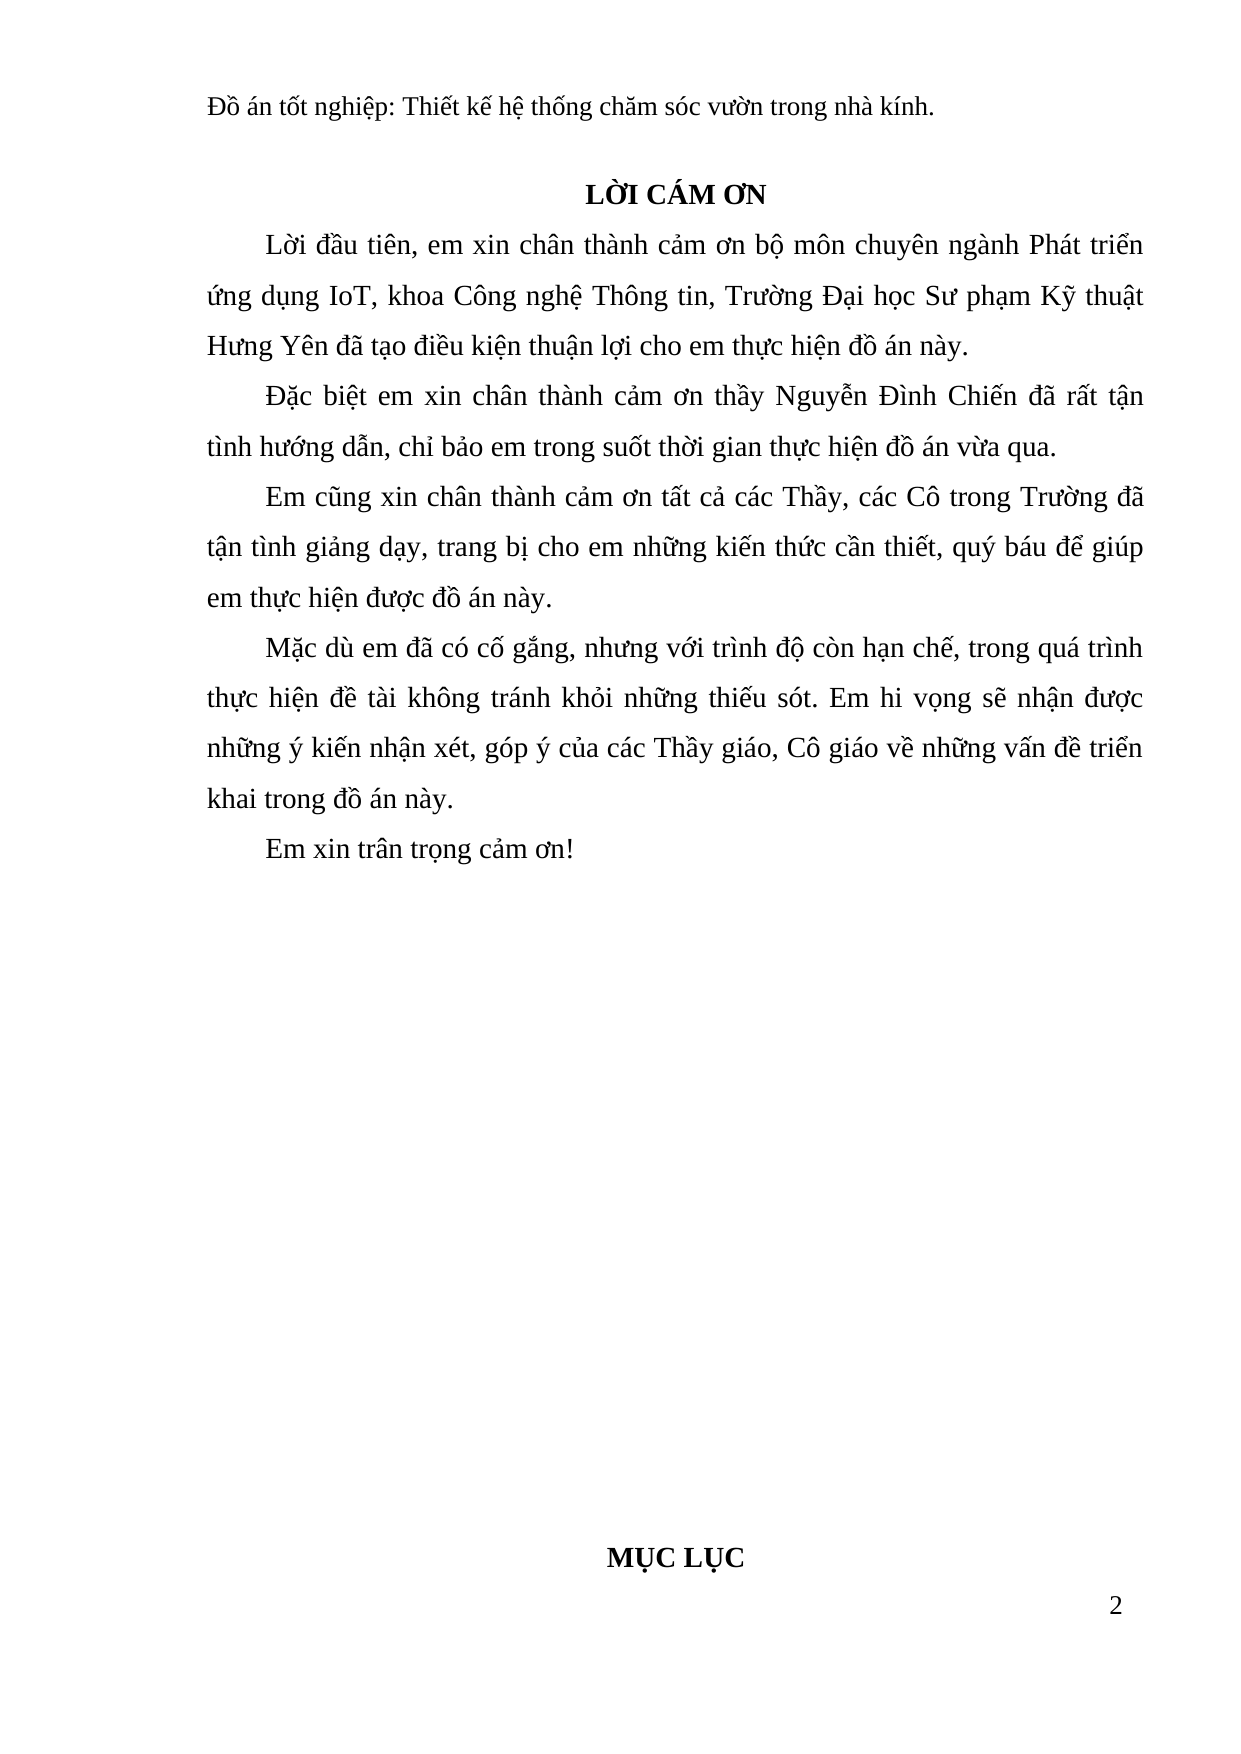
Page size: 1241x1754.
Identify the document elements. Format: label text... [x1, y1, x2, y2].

text Em cũng xin chân thành cảm ơn tất cả các Thầy, các Cô trong Trường đã tận tình giảng dạy, trang bị cho em những kiến thức cần thiết, quý báu để giúp em thực hiện được đồ án này. [207, 479, 1145, 613]
text Em xin trân trọng cảm ơn! [207, 831, 1145, 865]
text Lời đầu tiên, em xin chân thành cảm ơn bộ môn chuyên ngành Phát triển ứng dụng IoT, khoa Công nghệ Thông tin, Trường Đại học Sư phạm Kỹ thuật Hưng Yên đã tạo điều kiện thuận lợi cho em thực hiện đồ án này. [207, 227, 1145, 362]
subtitle LỜI CÁM ƠN [207, 177, 1145, 211]
text Mặc dù em đã có cố gắng, nhưng với trình độ còn hạn chế, trong quá trình thực hiện đề tài không tránh khỏi những thiếu sót. Em hi vọng sẽ nhận được những ý kiến nhận xét, góp ý của các Thầy giáo, Cô giáo về những vấn đề triển khai trong đồ án này. [207, 630, 1145, 814]
text Đặc biệt em xin chân thành cảm ơn thầy Nguyễn Đình Chiến đã rất tận tình hướng dẫn, chỉ bảo em trong suốt thời gian thực hiện đồ án vừa qua. [207, 378, 1145, 462]
